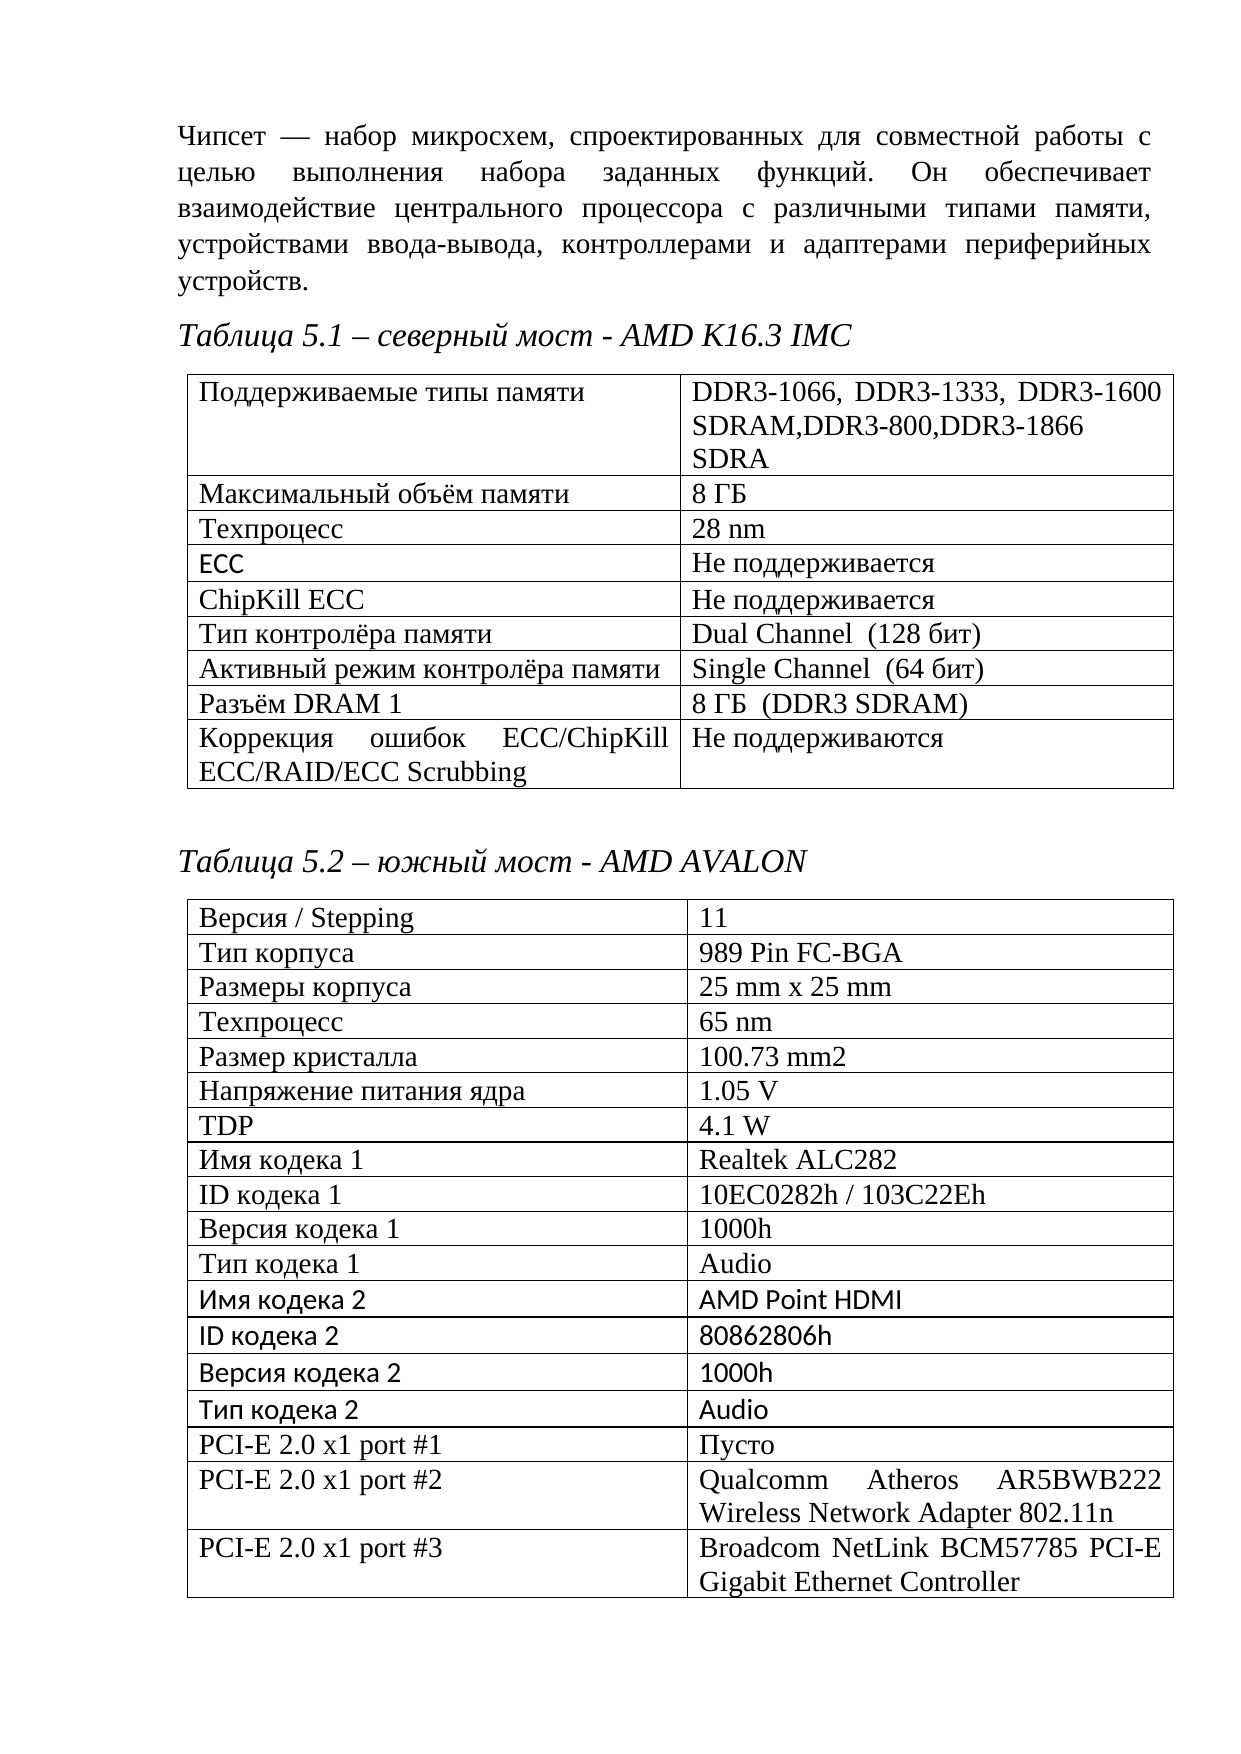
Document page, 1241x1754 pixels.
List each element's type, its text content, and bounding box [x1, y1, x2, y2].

table_cell Максимальный объём памяти [188, 476, 680, 510]
table_cell Broadcom NetLink BCM57785 PCI-E Gigabit Ethernet Controller [688, 1530, 1173, 1597]
table_cell Тип кодека 1 [188, 1246, 687, 1280]
table_cell Размеры корпуса [188, 970, 687, 1003]
table_cell Не поддерживаются [681, 720, 1173, 787]
table_cell Тип корпуса [188, 935, 687, 968]
table_cell 8 ГБ [681, 476, 1173, 510]
table_cell Коррекция ошибок ECC/ChipKill ECC/RAID/ECC Scrubbing [188, 720, 680, 787]
table_cell 100.73 mm2 [688, 1039, 1173, 1072]
table_cell 80862806h [688, 1318, 1173, 1353]
table_cell Имя кодека 2 [188, 1281, 687, 1316]
table_cell Напряжение питания ядра [188, 1073, 687, 1107]
table_cell 25 mm x 25 mm [688, 970, 1173, 1003]
table_cell PCI-E 2.0 x1 port #1 [188, 1428, 687, 1461]
table_cell Dual Channel (128 бит) [681, 617, 1173, 650]
text Таблица 5.2 – южный мост - AMD AVALON [177, 841, 1152, 880]
table_cell 8 ГБ (DDR3 SDRAM) [681, 686, 1173, 719]
table_cell Realtek ALC282 [688, 1143, 1173, 1176]
table_cell 4.1 W [688, 1108, 1173, 1141]
table_cell Не поддерживается [681, 582, 1173, 616]
table_cell Тип контролёра памяти [188, 617, 680, 650]
table_cell Техпроцесс [188, 511, 680, 544]
table_header DDR3-1066, DDR3-1333, DDR3-1600 SDRAM,DDR3-800,DDR3-1866 SDRA [681, 375, 1173, 475]
table_cell Размер кристалла [188, 1039, 687, 1072]
text Чипсет — набор микросхем, спроектированных для совместной работы с целью выполнения набора заданных функций. Он обеспечивает взаимодействие центрального процессора c различными типами памяти, устройствами ввода-вывода, контроллерами и адаптерами периферийных устройств. [177, 118, 1152, 296]
table_cell Версия кодека 2 [188, 1354, 687, 1390]
table_cell ID кодека 2 [188, 1318, 687, 1353]
table_cell 28 nm [681, 511, 1173, 544]
table_header Версия / Stepping [188, 900, 687, 934]
table_cell 1000h [688, 1354, 1173, 1390]
table_cell 1000h [688, 1212, 1173, 1245]
table_cell Пусто [688, 1428, 1173, 1461]
table_cell ID кодека 1 [188, 1177, 687, 1211]
table_cell 989 Pin FC-BGA [688, 935, 1173, 968]
table_cell Активный режим контролёра памяти [188, 651, 680, 685]
table_cell Не поддерживается [681, 545, 1173, 581]
table_cell Имя кодека 1 [188, 1143, 687, 1176]
table_cell TDP [188, 1108, 687, 1141]
table_cell Qualcomm Atheros AR5BWB222 Wireless Network Adapter 802.11n [688, 1462, 1173, 1529]
table_cell 65 nm [688, 1004, 1173, 1038]
table_cell Тип кодека 2 [188, 1391, 687, 1426]
table_cell Техпроцесс [188, 1004, 687, 1038]
table_header Поддерживаемые типы памяти [188, 375, 680, 475]
table_cell Audio [688, 1391, 1173, 1426]
table_cell ECC [188, 545, 680, 581]
text Таблица 5.1 – северный мост - AMD K16.3 IMC [177, 316, 1152, 354]
table_cell Версия кодека 1 [188, 1212, 687, 1245]
table_cell Разъём DRAM 1 [188, 686, 680, 719]
table_cell ChipKill ECC [188, 582, 680, 616]
table_cell Single Channel (64 бит) [681, 651, 1173, 685]
table_cell PCI-E 2.0 x1 port #2 [188, 1462, 687, 1529]
table_cell PCI-E 2.0 x1 port #3 [188, 1530, 687, 1597]
table_cell 1.05 V [688, 1073, 1173, 1107]
table_cell Audio [688, 1246, 1173, 1280]
table_cell AMD Point HDMI [688, 1281, 1173, 1316]
table_cell 10EC0282h / 103C22Eh [688, 1177, 1173, 1211]
table_header 11 [688, 900, 1173, 934]
